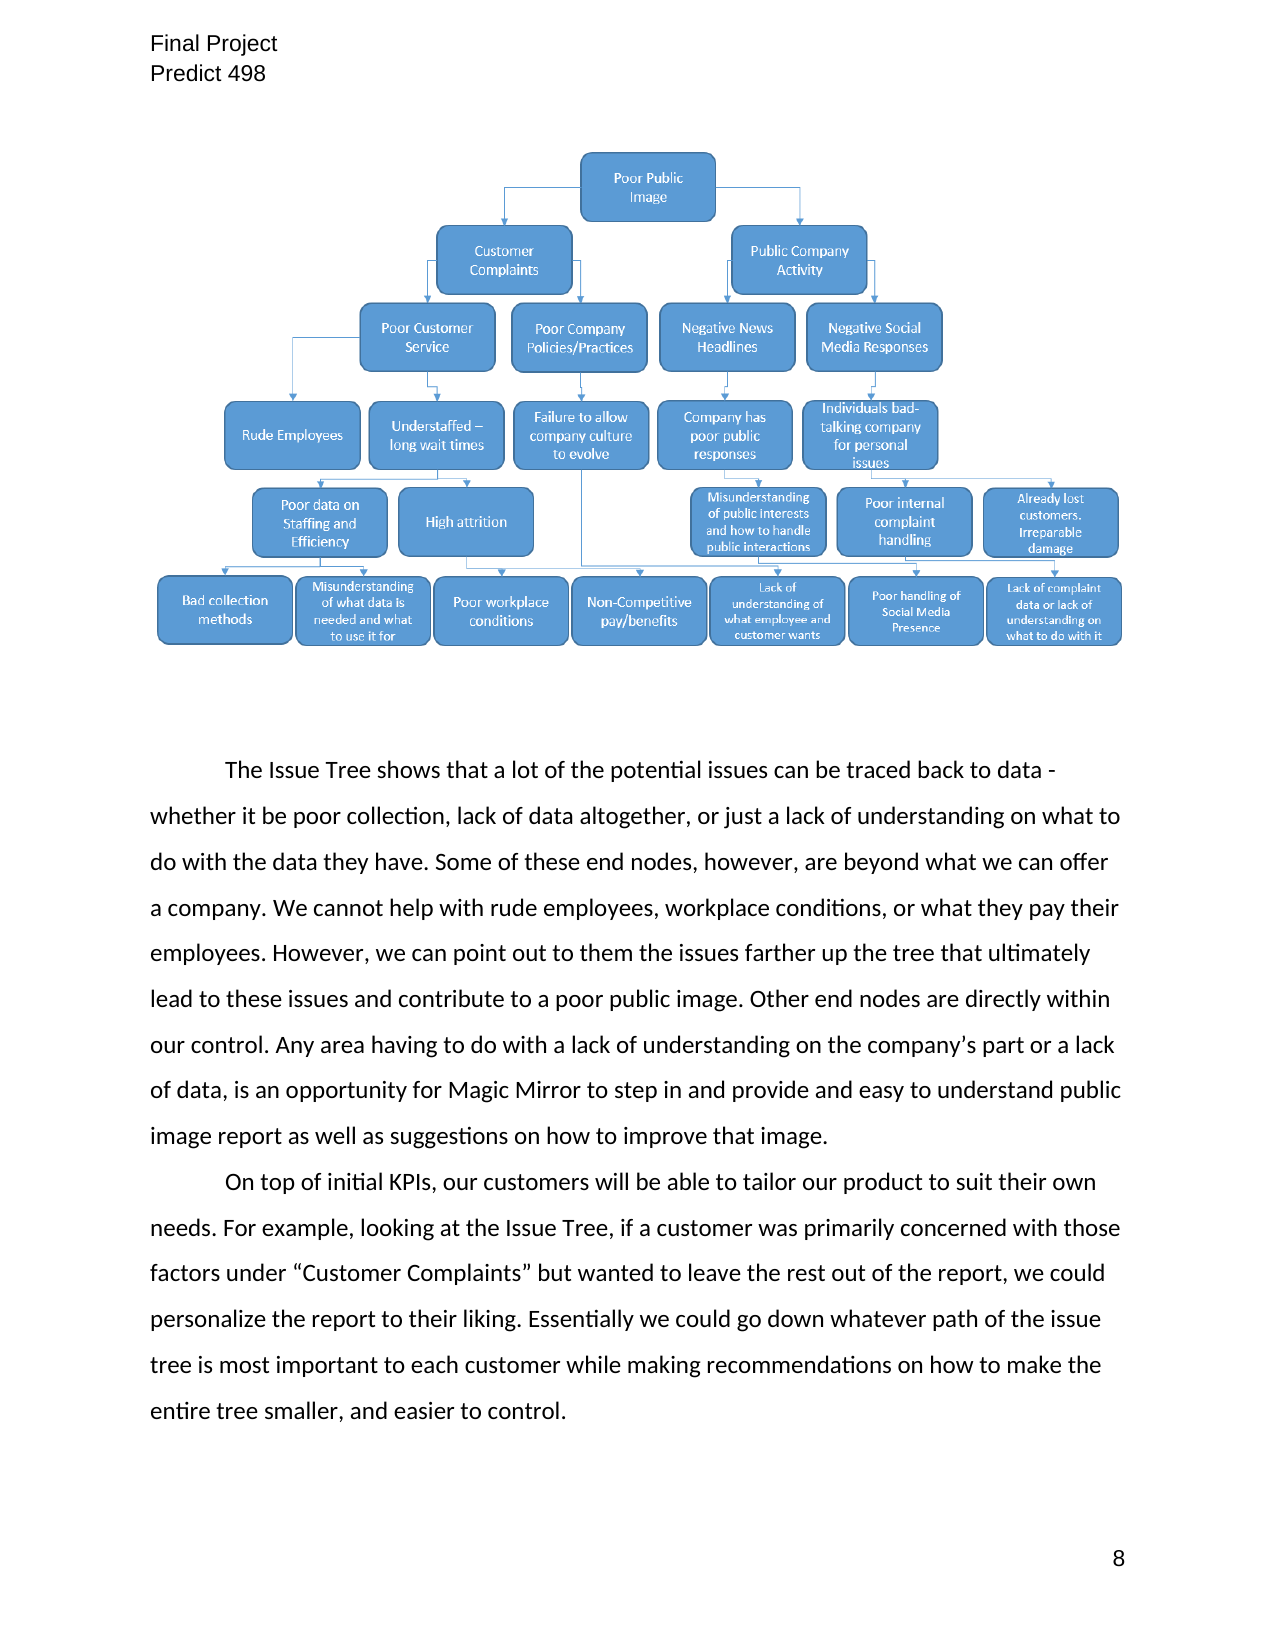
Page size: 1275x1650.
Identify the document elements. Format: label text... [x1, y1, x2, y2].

text On top of initial KPIs, our customers will be able to tailor our product to suit their own needs. For example, looking at the Issue Tree, if a customer was primarily concerned with those factors under “Customer Complaints” but wanted to leave the rest out of the report, we could personalize the report to their liking. Essentially we could go down whatever path of the issue tree is most important to each customer while making recommendations on how to make the entire tree smaller, and easier to control. [150, 1166, 1125, 1425]
text The Issue Tree shows that a lot of the potential issues can be traced back to data - whether it be poor collection, lack of data altogether, or just a lack of understanding on what to do with the data they have. Some of these end nodes, however, are beyond what we can offer a company. We cannot help with rude employees, workplace conditions, or what they pay their employees. However, we can point out to them the issues farther up the tree that ultimately lead to these issues and contribute to a poor public image. Other end nodes are directly within our control. Any area having to do with a lack of understanding on the company’s part or a lack of data, is an opportunity for Magic Mirror to step in and provide and easy to understand public image report as well as suggestions on how to improve that image. [150, 754, 1125, 1151]
picture [150, 150, 1125, 650]
